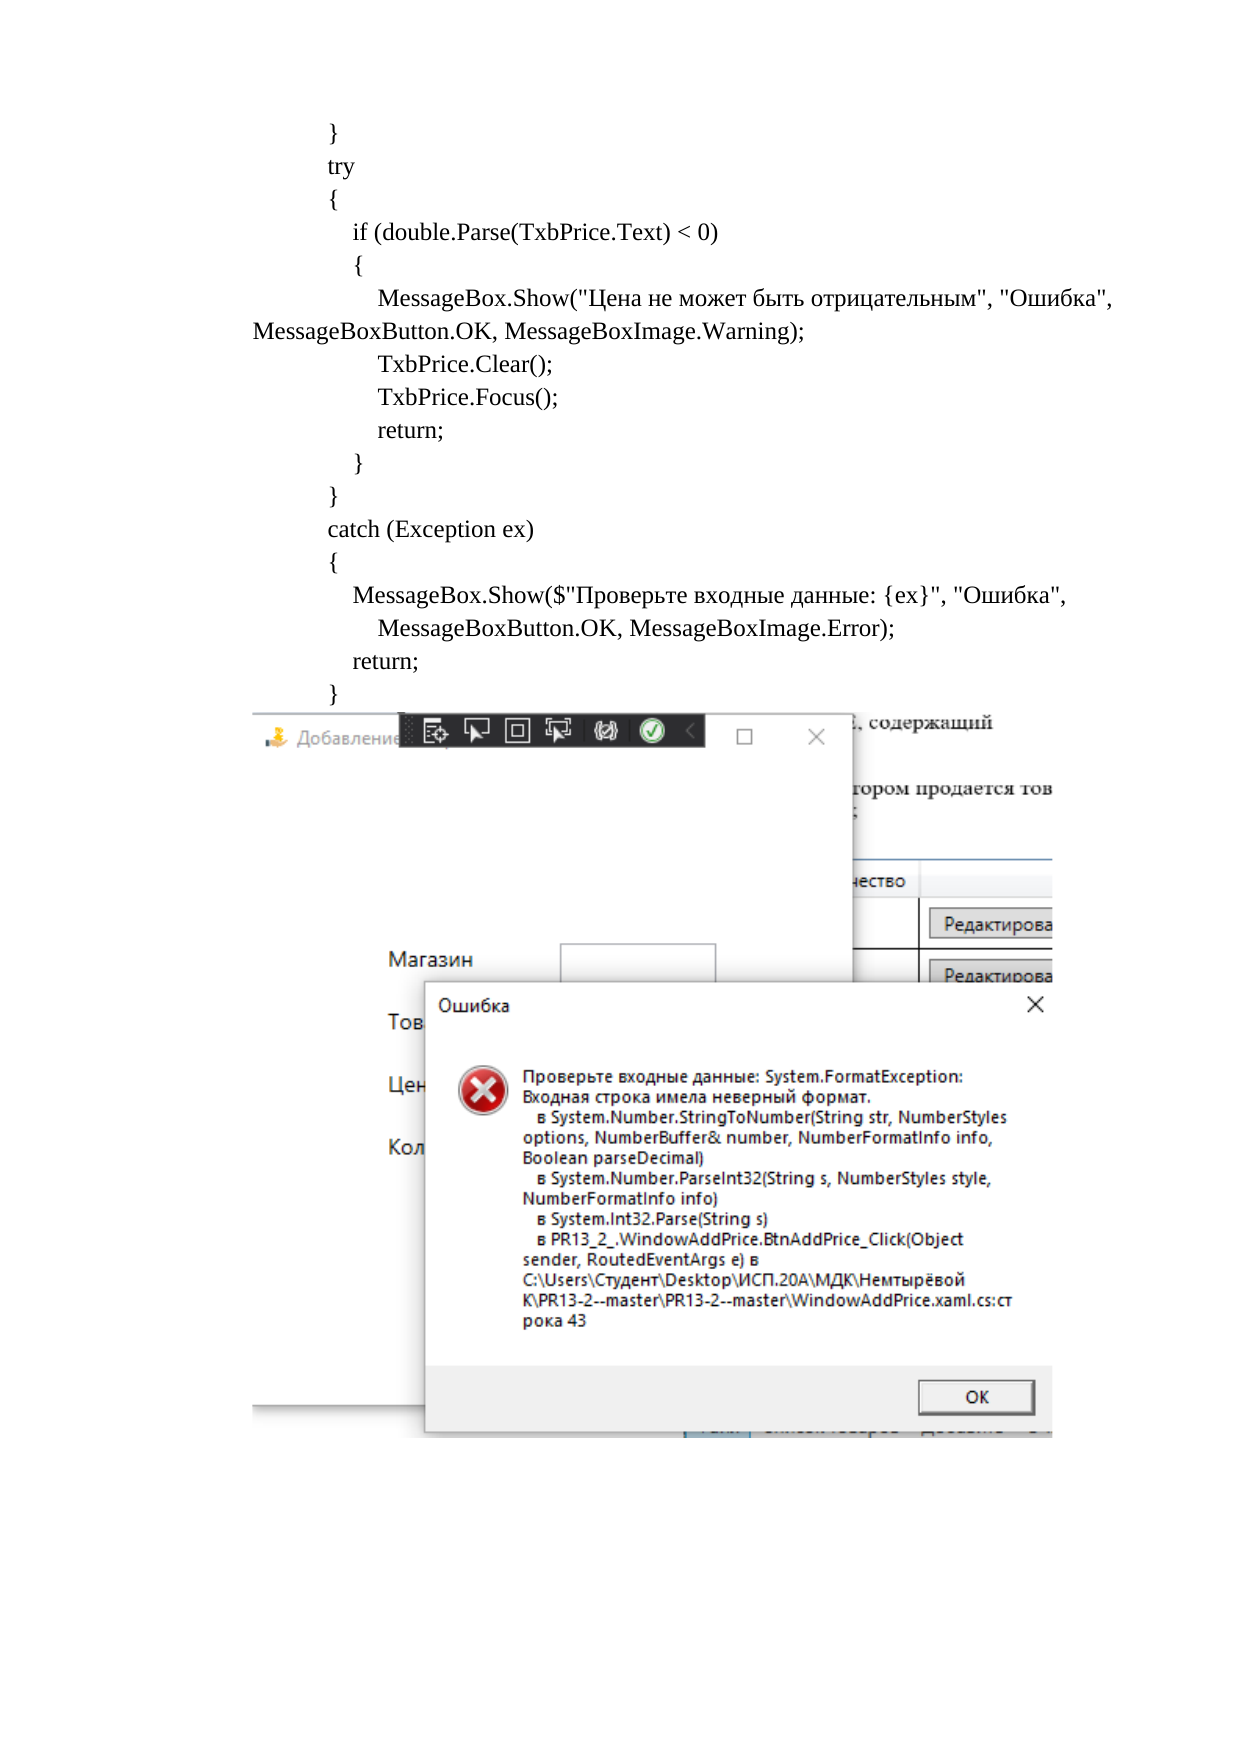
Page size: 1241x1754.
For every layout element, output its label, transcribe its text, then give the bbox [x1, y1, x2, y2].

list } [252, 448, 1152, 477]
list } [252, 481, 1152, 510]
list TxbPrice.Focus(); [252, 382, 1152, 411]
list { [252, 184, 1152, 213]
list MessageBoxButton.OK, MessageBoxImage.Error); [252, 613, 1152, 642]
picture [252, 712, 1053, 1438]
list } [252, 118, 1152, 147]
list catch (Exception ex) [252, 514, 1152, 543]
list if (double.Parse(TxbPrice.Text) < 0) [252, 217, 1152, 246]
list try [252, 151, 1152, 180]
list TxbPrice.Clear(); [252, 349, 1152, 378]
list return; [252, 415, 1152, 444]
list MessageBox.Show($"Проверьте входные данные: {ex}", "Ошибка", [252, 580, 1152, 609]
list { [252, 250, 1152, 279]
list return; [252, 646, 1152, 675]
list { [252, 547, 1152, 576]
list } [252, 679, 1152, 708]
list MessageBox.Show("Цена не может быть отрицательным", "Ошибка", MessageBoxButton.OK, MessageBoxImage.Warning); [252, 283, 1152, 345]
